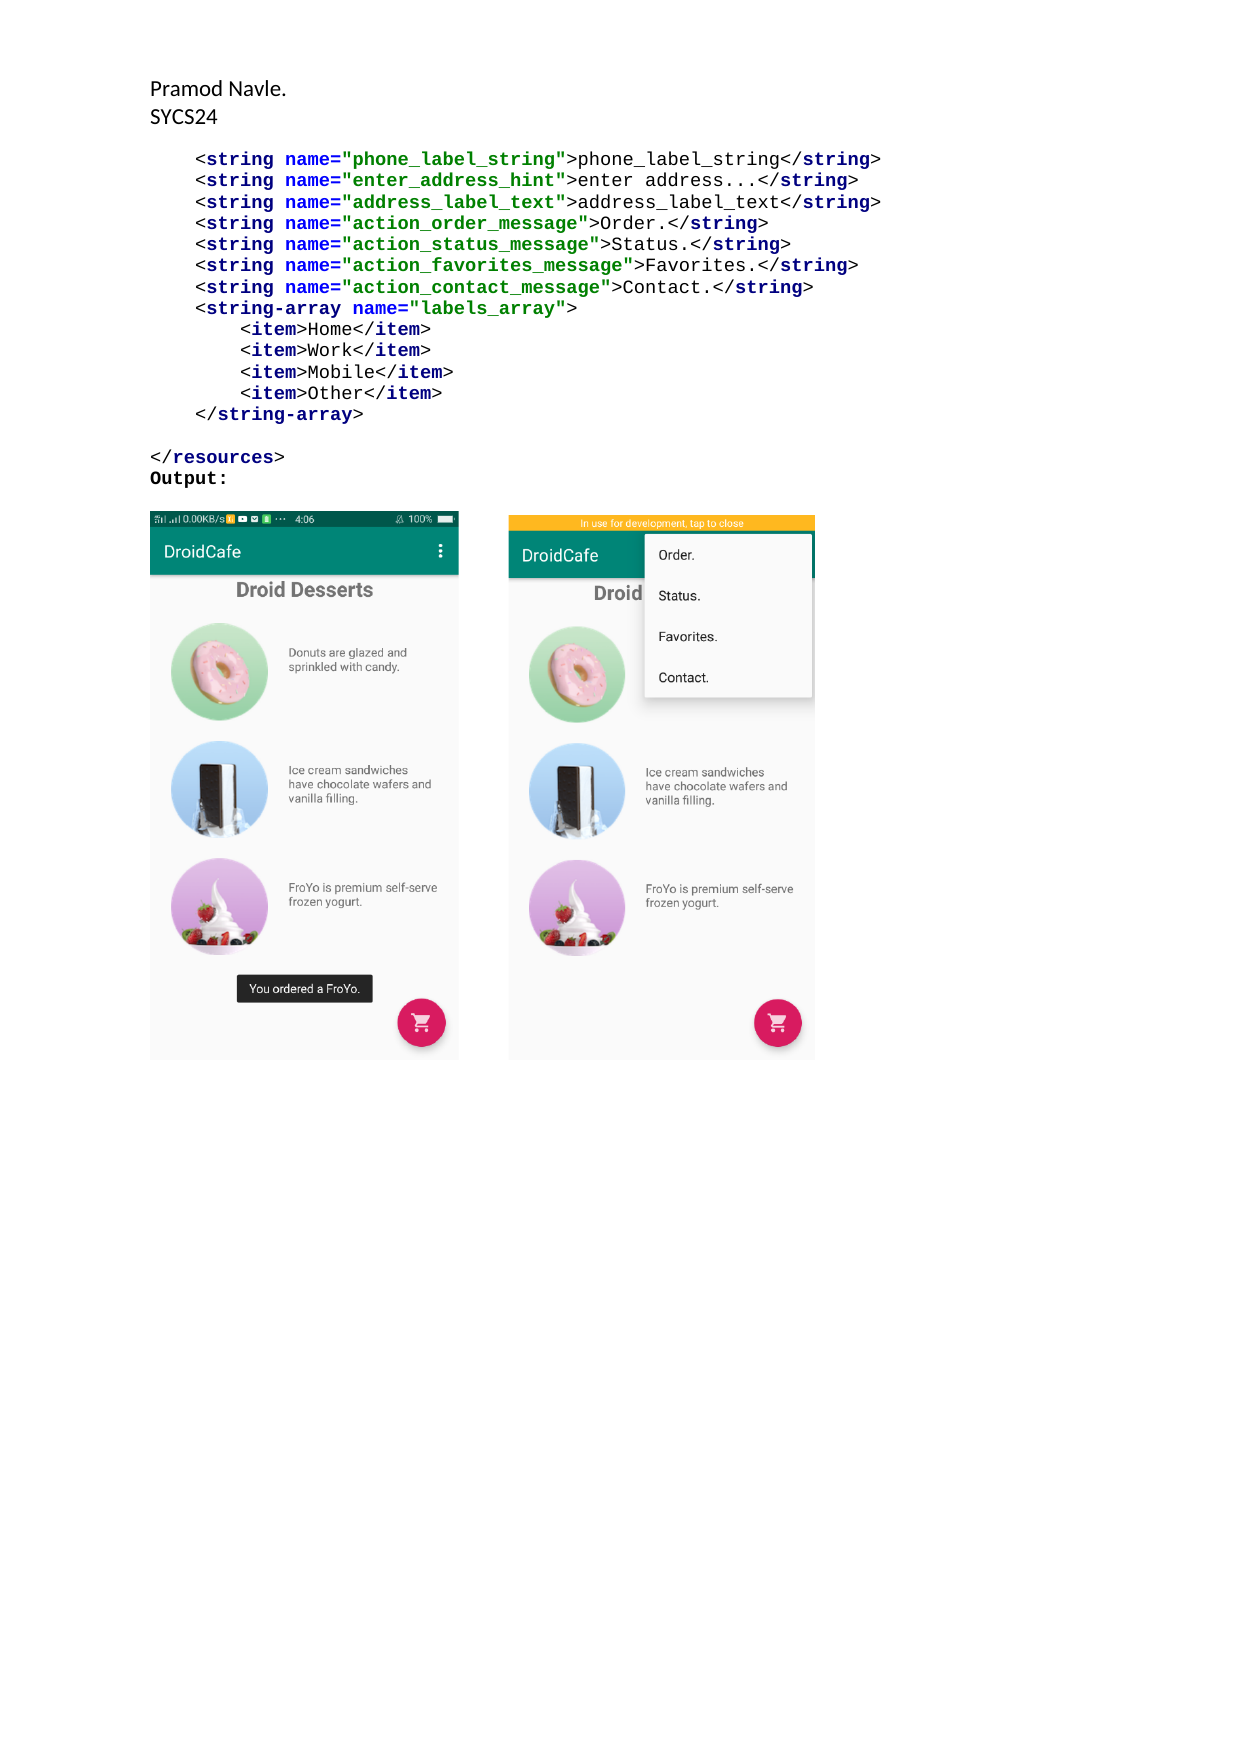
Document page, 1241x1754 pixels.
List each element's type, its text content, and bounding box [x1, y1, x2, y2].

picture [508, 515, 815, 1060]
picture [150, 511, 459, 1060]
text Output: [150, 469, 1090, 490]
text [150, 150, 1090, 469]
